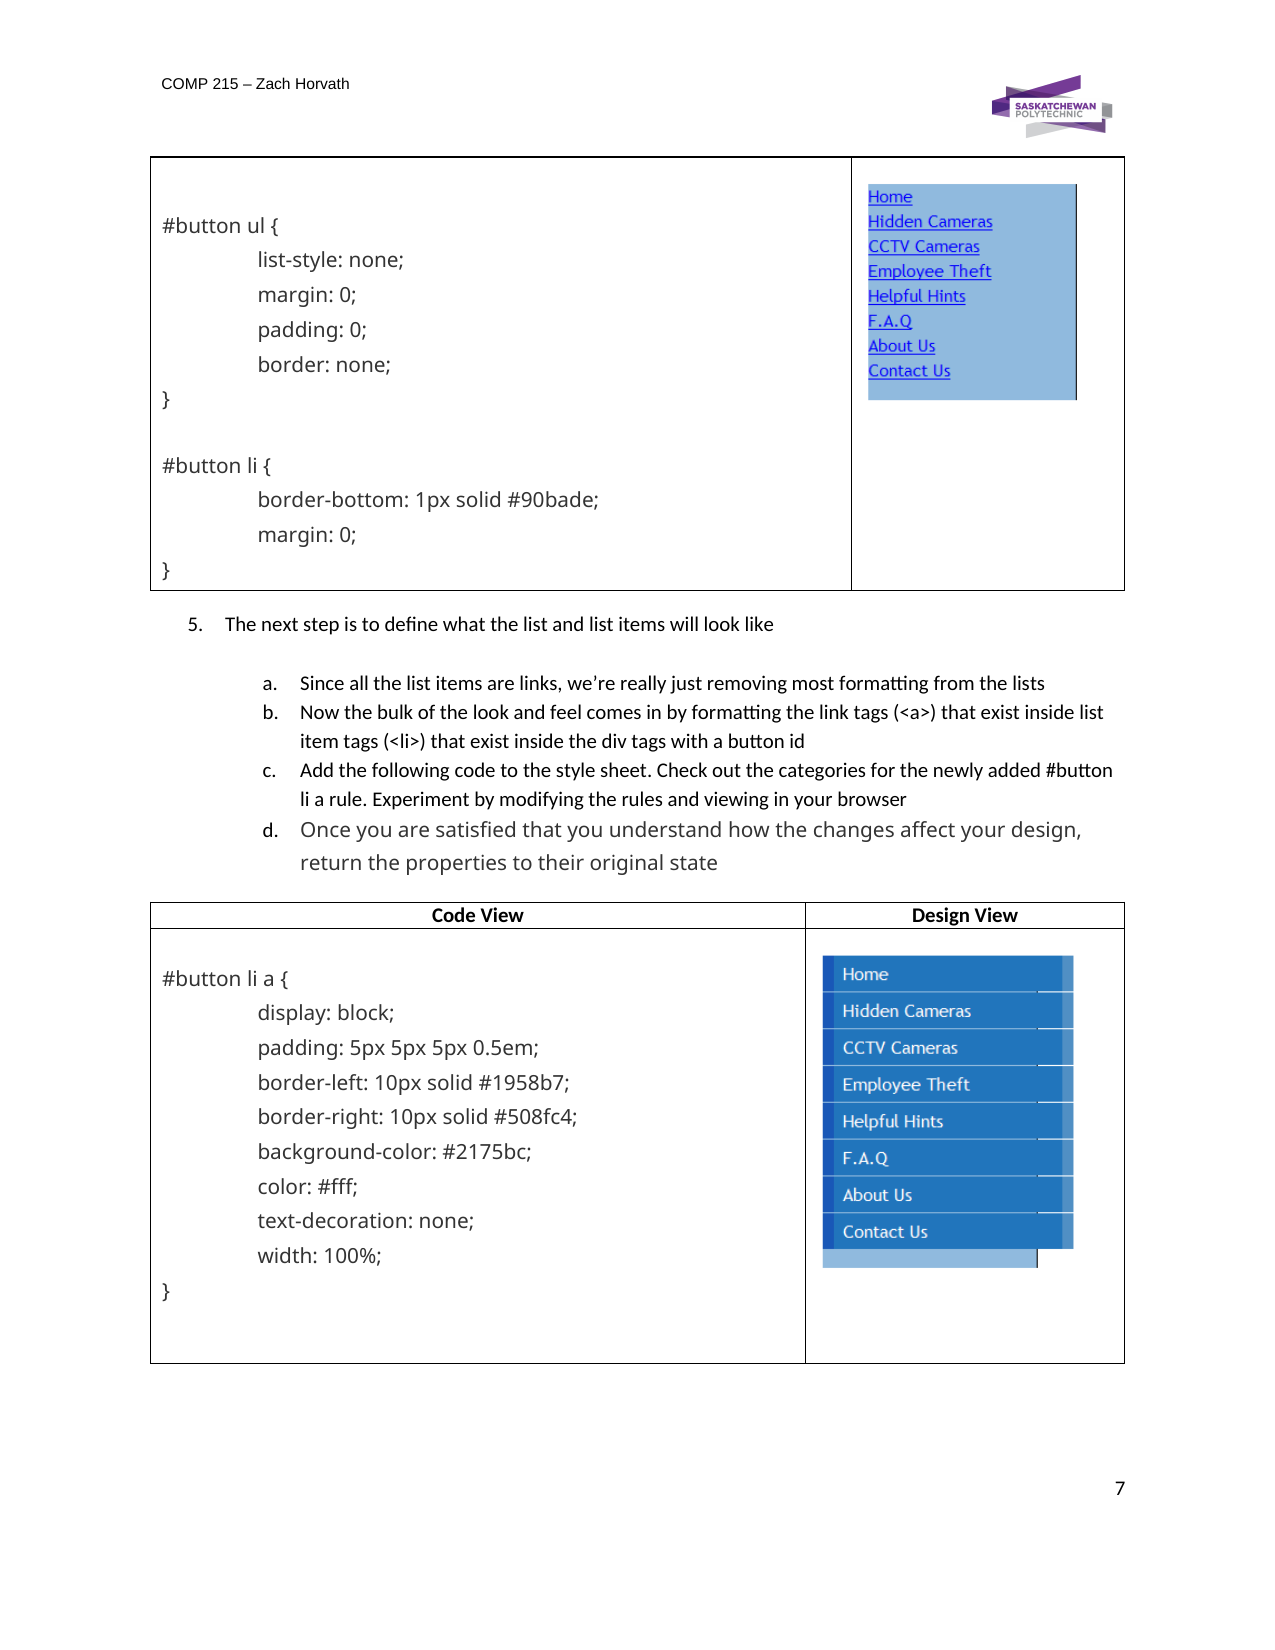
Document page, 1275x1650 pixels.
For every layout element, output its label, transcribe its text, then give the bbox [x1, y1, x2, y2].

picture [816, 941, 1085, 1279]
table_cell [852, 158, 1124, 589]
table_cell #button ul { list-style: none; margin: 0; padding: 0; border: none; } #button li { border-bottom: 1px solid #90bade; margin: 0; } [151, 158, 851, 589]
table_cell [806, 929, 1124, 1363]
list Now the bulk of the look and feel comes in by formatting the link tags (<a>) that exist inside list item tags (<li>) that exist inside the div tags with a button id [262, 699, 1125, 753]
list Add the following code to the style sheet. Check out the categories for the newly added #button li a rule. Experiment by modifying the rules and viewing in your browser [262, 757, 1125, 812]
picture [862, 170, 1102, 415]
list Since all the list items are links, we’re really just removing most formatting from the lists [262, 670, 1125, 695]
table_cell #button li a { display: block; padding: 5px 5px 5px 0.5em; border-left: 10px solid #1958b7; border-right: 10px solid #508fc4; background-color: #2175bc; color: #fff; text-decoration: none; width: 100%; } [151, 929, 805, 1363]
list The next step is to define what the list and list items will look like [187, 611, 1125, 637]
table_header Code View [151, 903, 805, 928]
list Once you are satisfied that you understand how the changes affect your design, return the properties to their original state [262, 816, 1125, 877]
table_header Design View [806, 903, 1124, 928]
picture [991, 75, 1113, 139]
